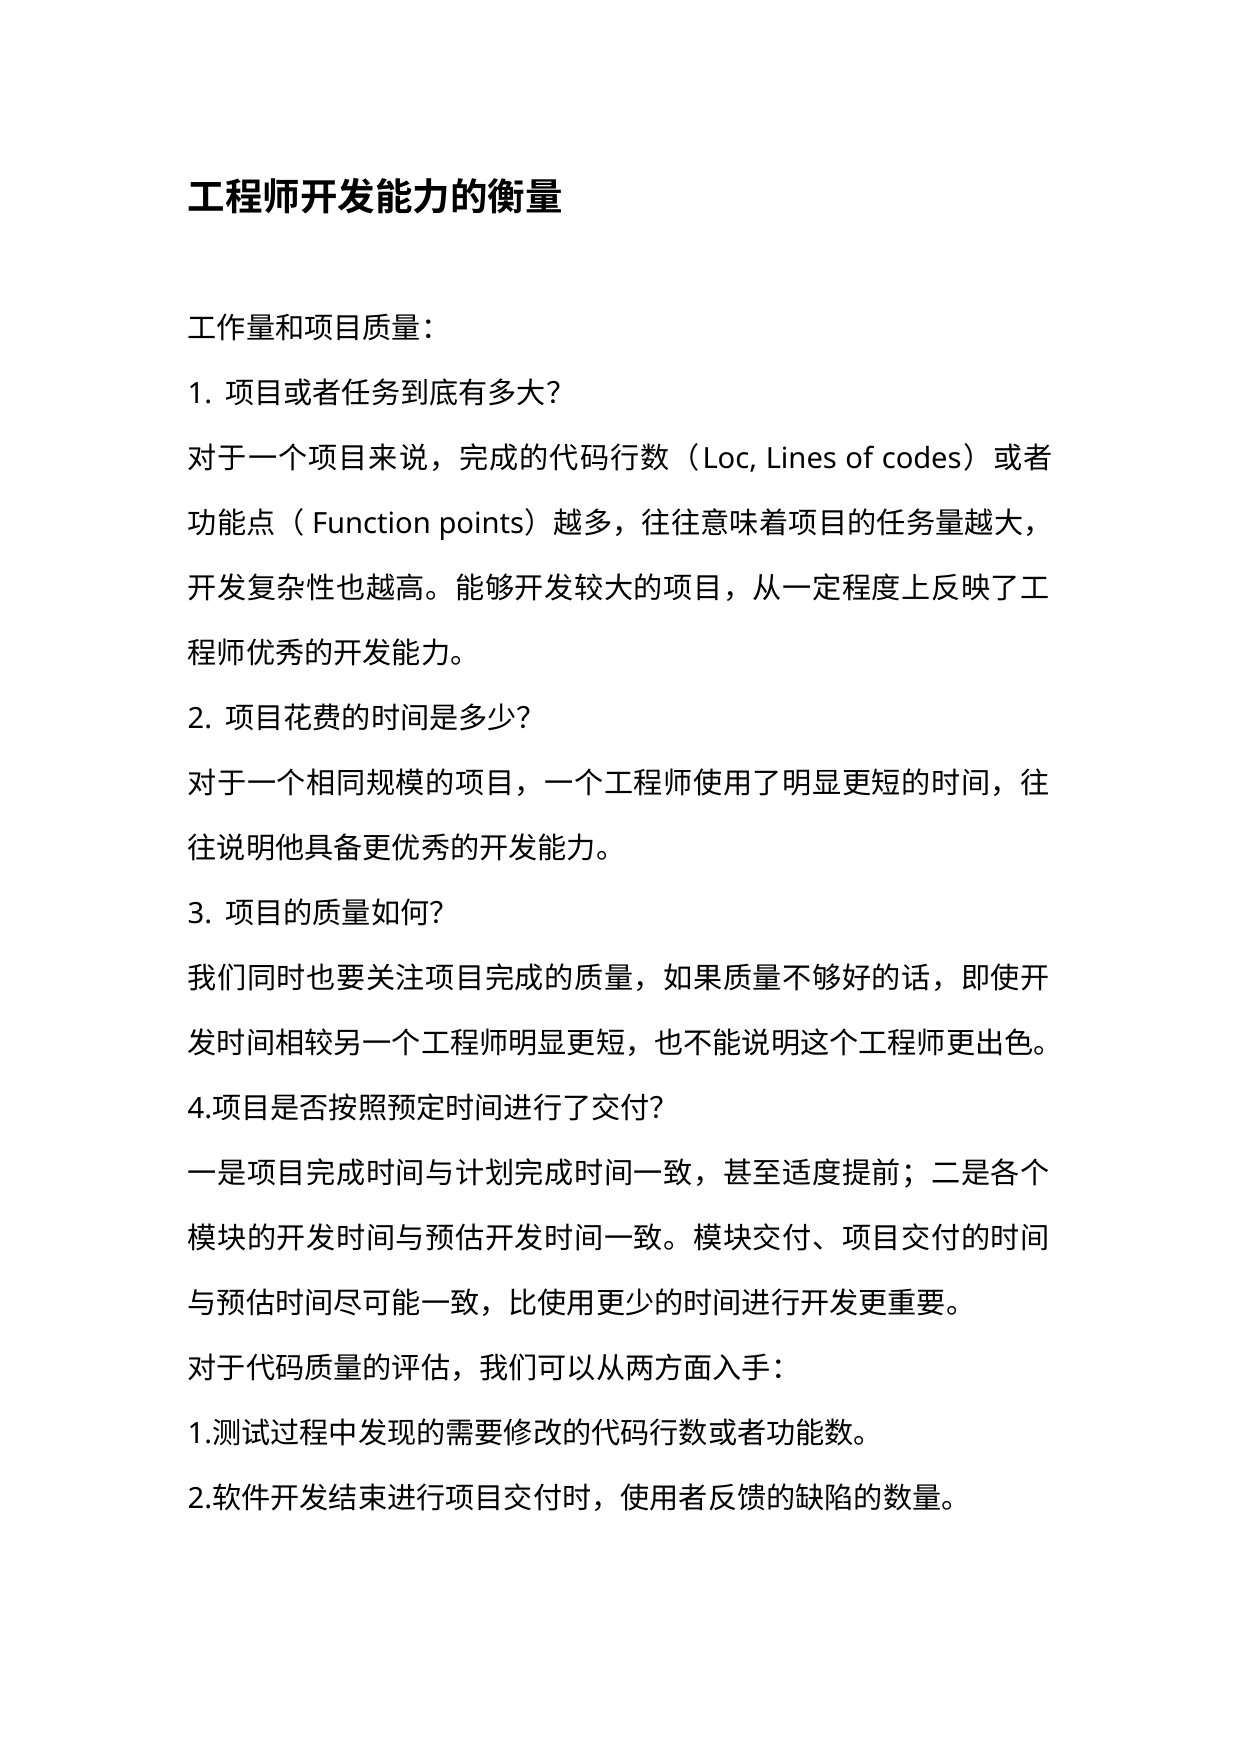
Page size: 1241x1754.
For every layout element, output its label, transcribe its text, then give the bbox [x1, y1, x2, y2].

text 工作量和项目质量： [187, 294, 1053, 359]
text 对于一个项目来说，完成的代码行数（Loc, Lines of codes）或者功能点（ Function points）越多，往往意味着项目的任务量越大，开发复杂性也越高。能够开发较大的项目，从一定程度上反映了工程师优秀的开发能力。 [187, 424, 1053, 684]
list 项目的质量如何？ [187, 879, 1053, 944]
text 对于代码质量的评估，我们可以从两方面入手： [187, 1334, 1053, 1399]
list 项目花费的时间是多少？ [187, 684, 1053, 749]
text 一是项目完成时间与计划完成时间一致，甚至适度提前；二是各个模块的开发时间与预估开发时间一致。模块交付、项目交付的时间与预估时间尽可能一致，比使用更少的时间进行开发更重要。 [187, 1139, 1053, 1334]
text 对于一个相同规模的项目，一个工程师使用了明显更短的时间，往往说明他具备更优秀的开发能力。 [187, 749, 1053, 879]
text 1.测试过程中发现的需要修改的代码行数或者功能数。 [187, 1399, 1053, 1464]
list 项目或者任务到底有多大？ [187, 359, 1053, 424]
subtitle 工程师开发能力的衡量 [187, 162, 1053, 227]
text 我们同时也要关注项目完成的质量，如果质量不够好的话，即使开发时间相较另一个工程师明显更短，也不能说明这个工程师更出色。 [187, 944, 1053, 1074]
text 4.项目是否按照预定时间进行了交付？ [187, 1074, 1053, 1139]
text 2.软件开发结束进行项目交付时，使用者反馈的缺陷的数量。 [187, 1464, 1053, 1529]
